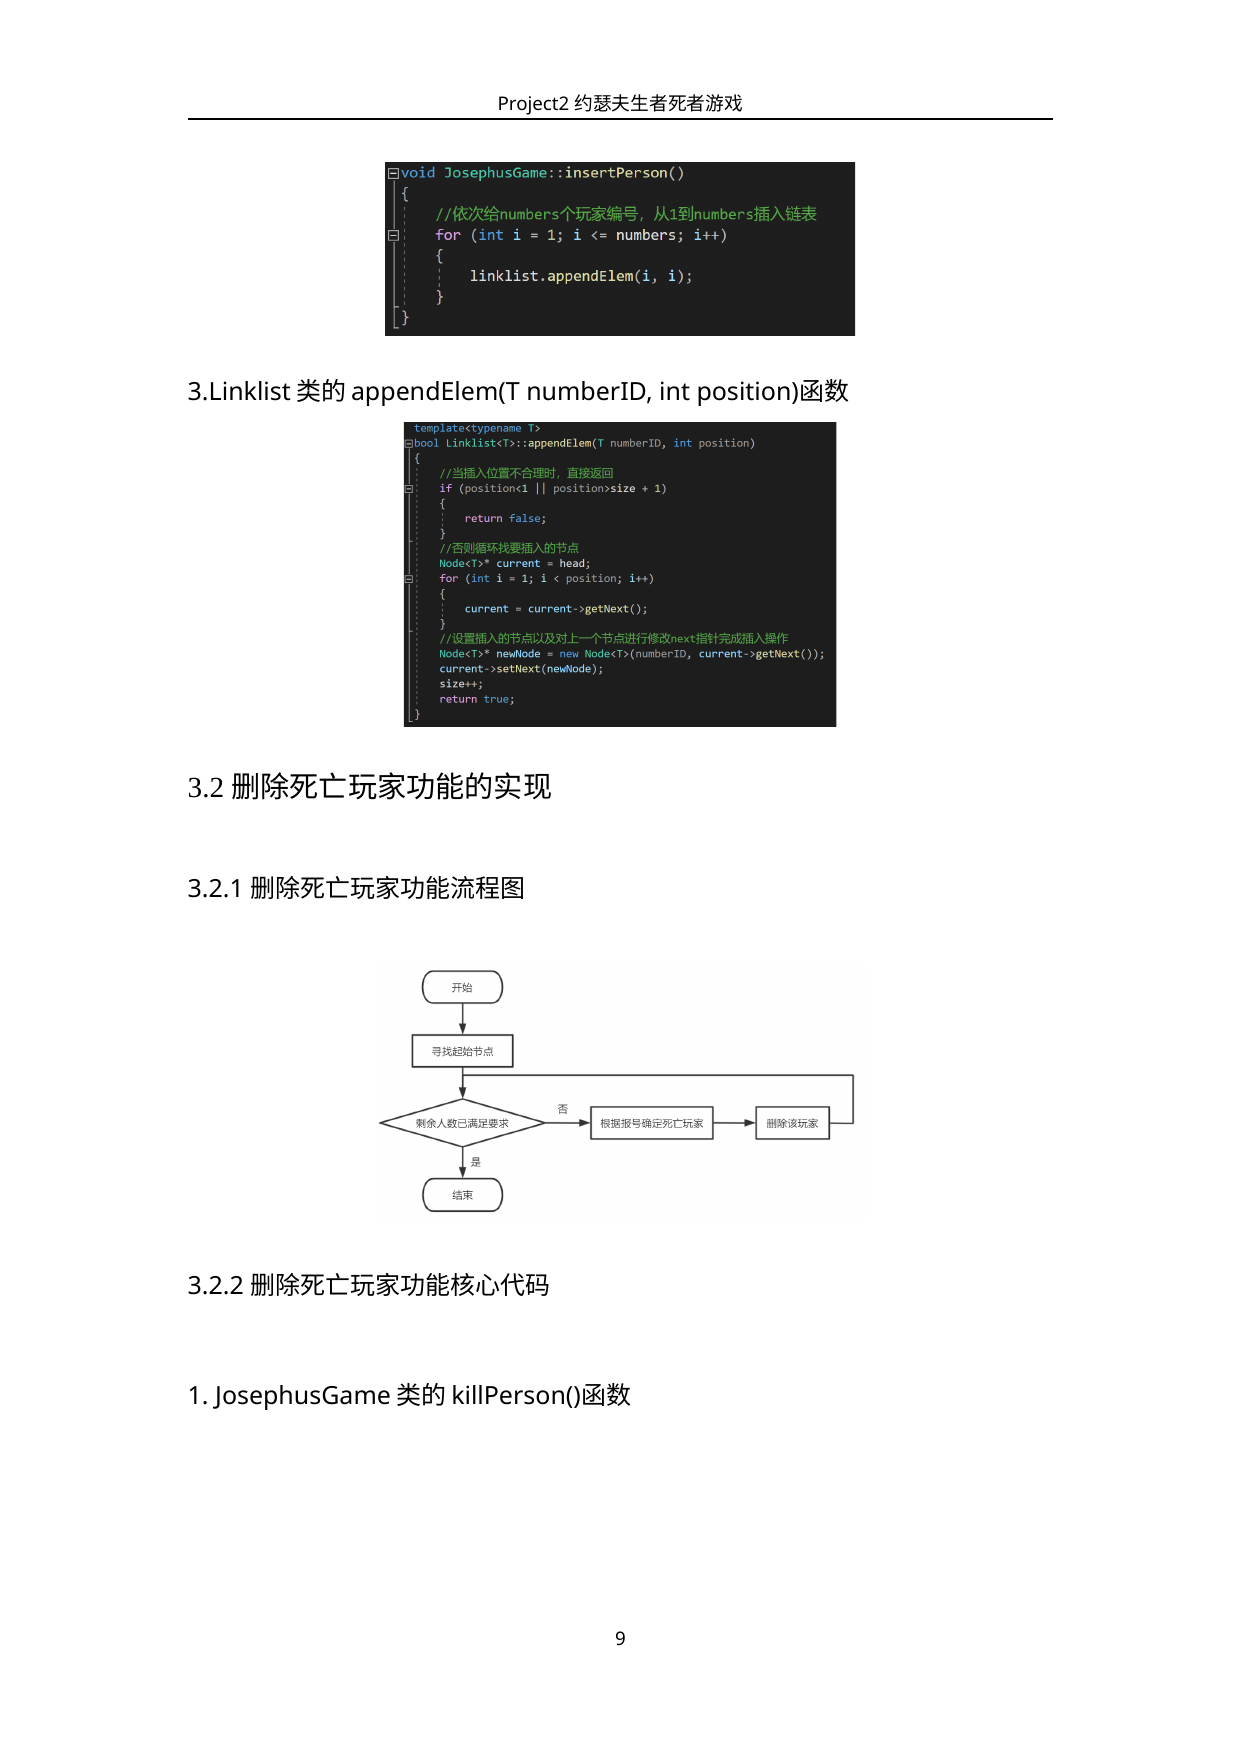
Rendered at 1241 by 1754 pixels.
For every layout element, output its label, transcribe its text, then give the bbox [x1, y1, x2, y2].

picture [372, 963, 868, 1221]
text 1. JosephusGame类的killPerson()函数 [187, 1361, 1053, 1426]
subtitle 3.2 删除死亡玩家功能的实现 [187, 763, 1053, 806]
subtitle 3.2.1 删除死亡玩家功能流程图 [187, 854, 1053, 919]
picture [385, 162, 855, 336]
picture [403, 422, 837, 727]
subtitle 3.2.2 删除死亡玩家功能核心代码 [187, 1251, 1053, 1316]
text 3.Linklist类的appendElem(T numberID, int position)函数 [187, 357, 1053, 422]
